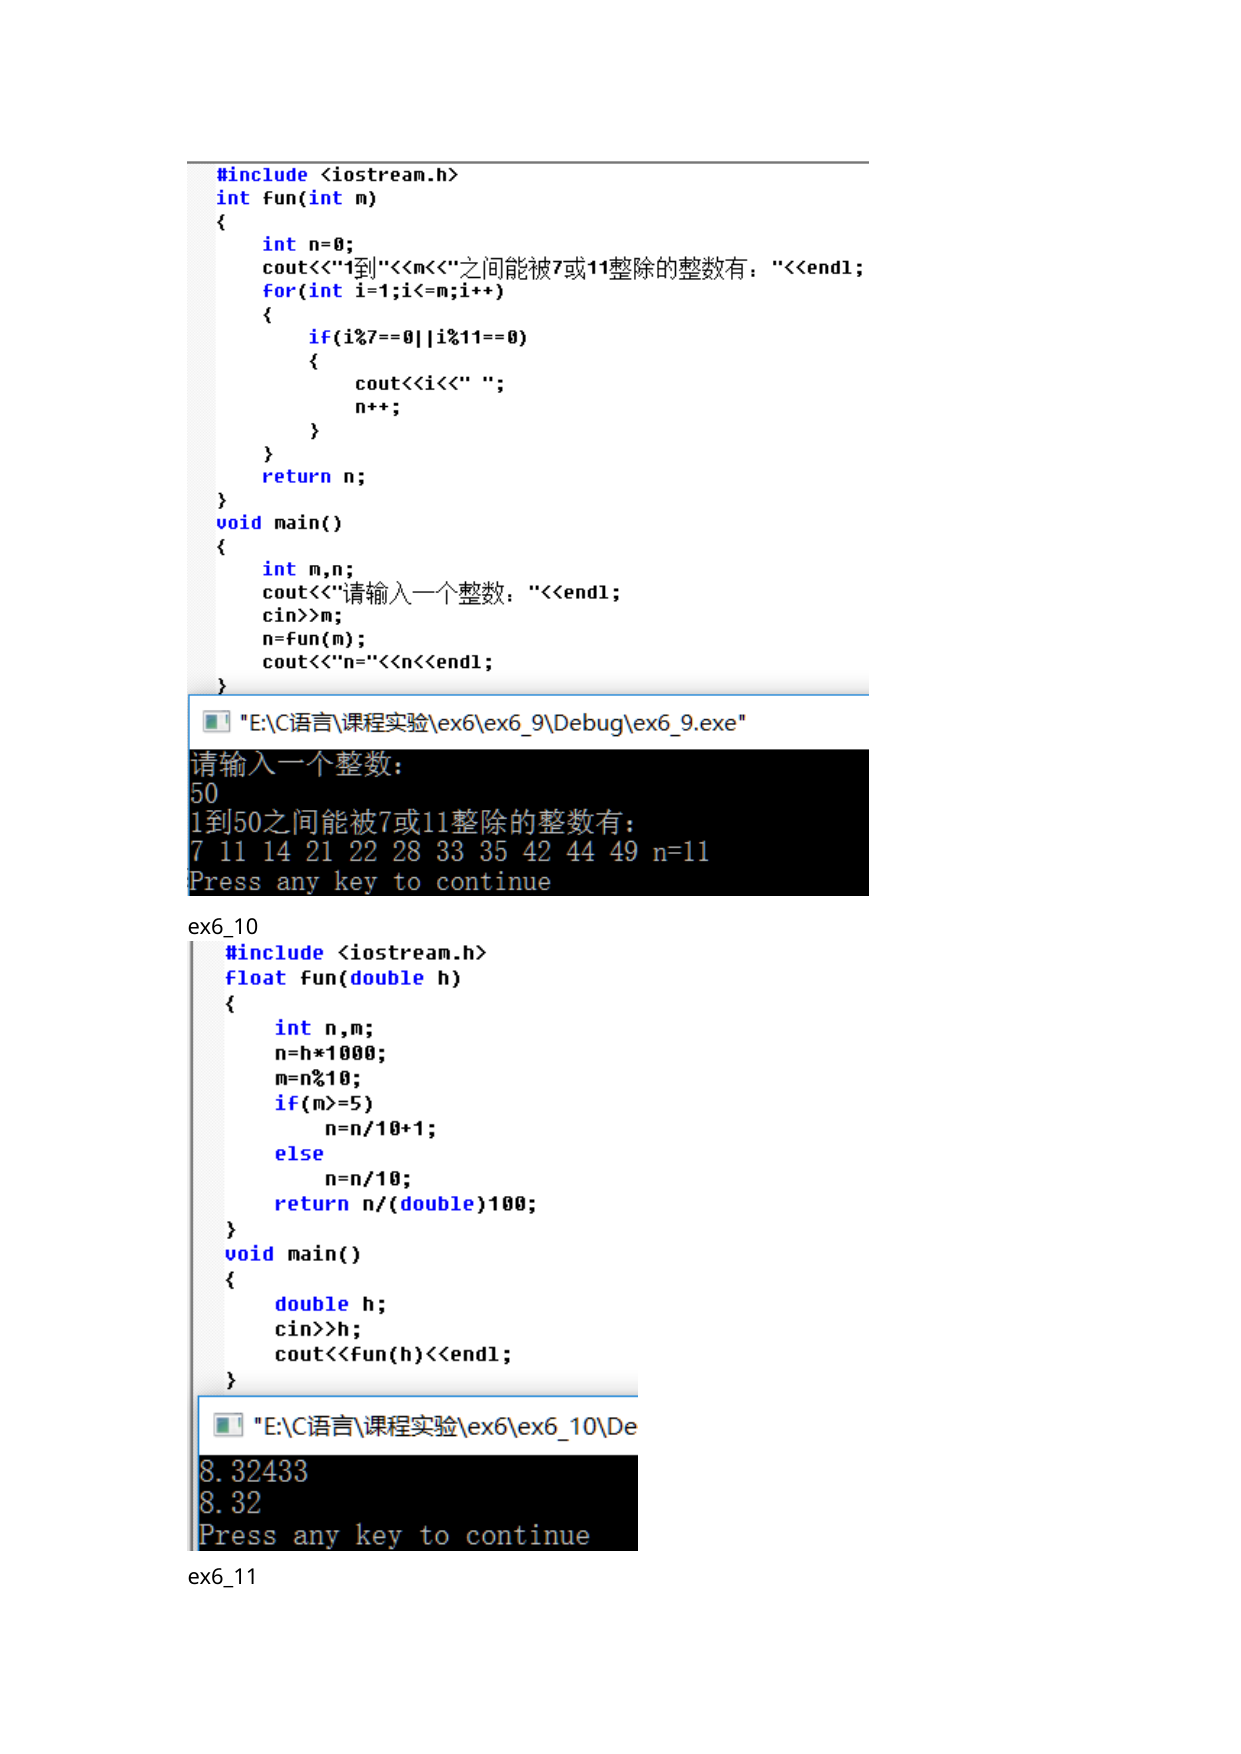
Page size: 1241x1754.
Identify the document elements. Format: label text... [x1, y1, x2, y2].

text ex6_11 [187, 1559, 1053, 1592]
picture [187, 161, 869, 896]
picture [187, 941, 638, 1551]
text ex6_10 [187, 909, 1053, 942]
